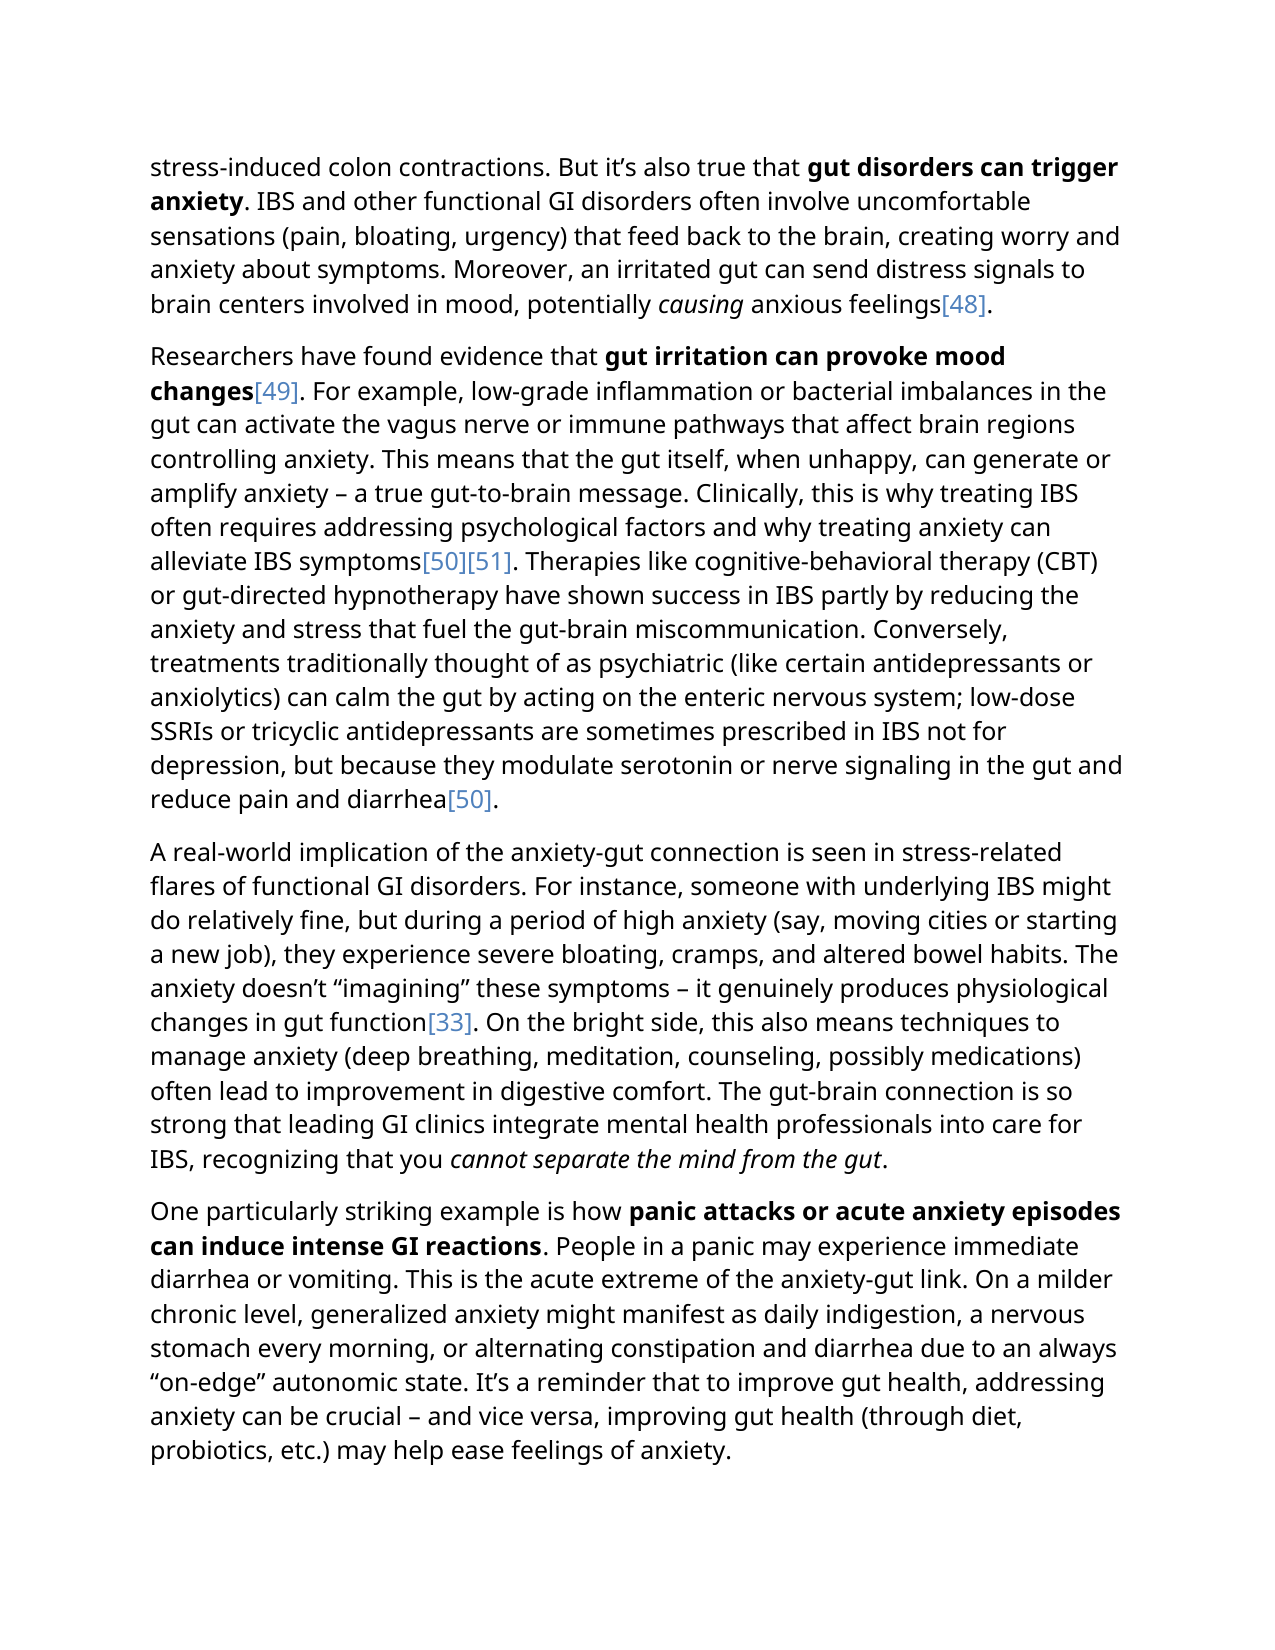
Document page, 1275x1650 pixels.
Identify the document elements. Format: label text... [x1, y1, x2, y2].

text One particularly striking example is how panic attacks or acute anxiety episodes can induce intense GI reactions. People in a panic may experience immediate diarrhea or vomiting. This is the acute extreme of the anxiety-gut link. On a milder chronic level, generalized anxiety might manifest as daily indigestion, a nervous stomach every morning, or alternating constipation and diarrhea due to an always “on-edge” autonomic state. It’s a reminder that to improve gut health, addressing anxiety can be crucial – and vice versa, improving gut health (through diet, probiotics, etc.) may help ease feelings of anxiety. [150, 1194, 1125, 1467]
text A real-world implication of the anxiety-gut connection is seen in stress-related flares of functional GI disorders. For instance, someone with underlying IBS might do relatively fine, but during a period of high anxiety (say, moving cities or starting a new job), they experience severe bloating, cramps, and altered bowel habits. The anxiety doesn’t “imagining” these symptoms – it genuinely produces physiological changes in gut function[33]. On the bright side, this also means techniques to manage anxiety (deep breathing, meditation, counseling, possibly medications) often lead to improvement in digestive comfort. The gut-brain connection is so strong that leading GI clinics integrate mental health professionals into care for IBS, recognizing that you cannot separate the mind from the gut. [150, 835, 1125, 1175]
text Researchers have found evidence that gut irritation can provoke mood changes[49]. For example, low-grade inflammation or bacterial imbalances in the gut can activate the vagus nerve or immune pathways that affect brain regions controlling anxiety. This means that the gut itself, when unhappy, can generate or amplify anxiety – a true gut-to-brain message. Clinically, this is why treating IBS often requires addressing psychological factors and why treating anxiety can alleviate IBS symptoms[50][51]. Therapies like cognitive-behavioral therapy (CBT) or gut-directed hypnotherapy have shown success in IBS partly by reducing the anxiety and stress that fuel the gut-brain miscommunication. Conversely, treatments traditionally thought of as psychiatric (like certain antidepressants or anxiolytics) can calm the gut by acting on the enteric nervous system; low-dose SSRIs or tricyclic antidepressants are sometimes prescribed in IBS not for depression, but because they modulate serotonin or nerve signaling in the gut and reduce pain and diarrhea[50]. [150, 339, 1125, 816]
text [150, 150, 1125, 320]
